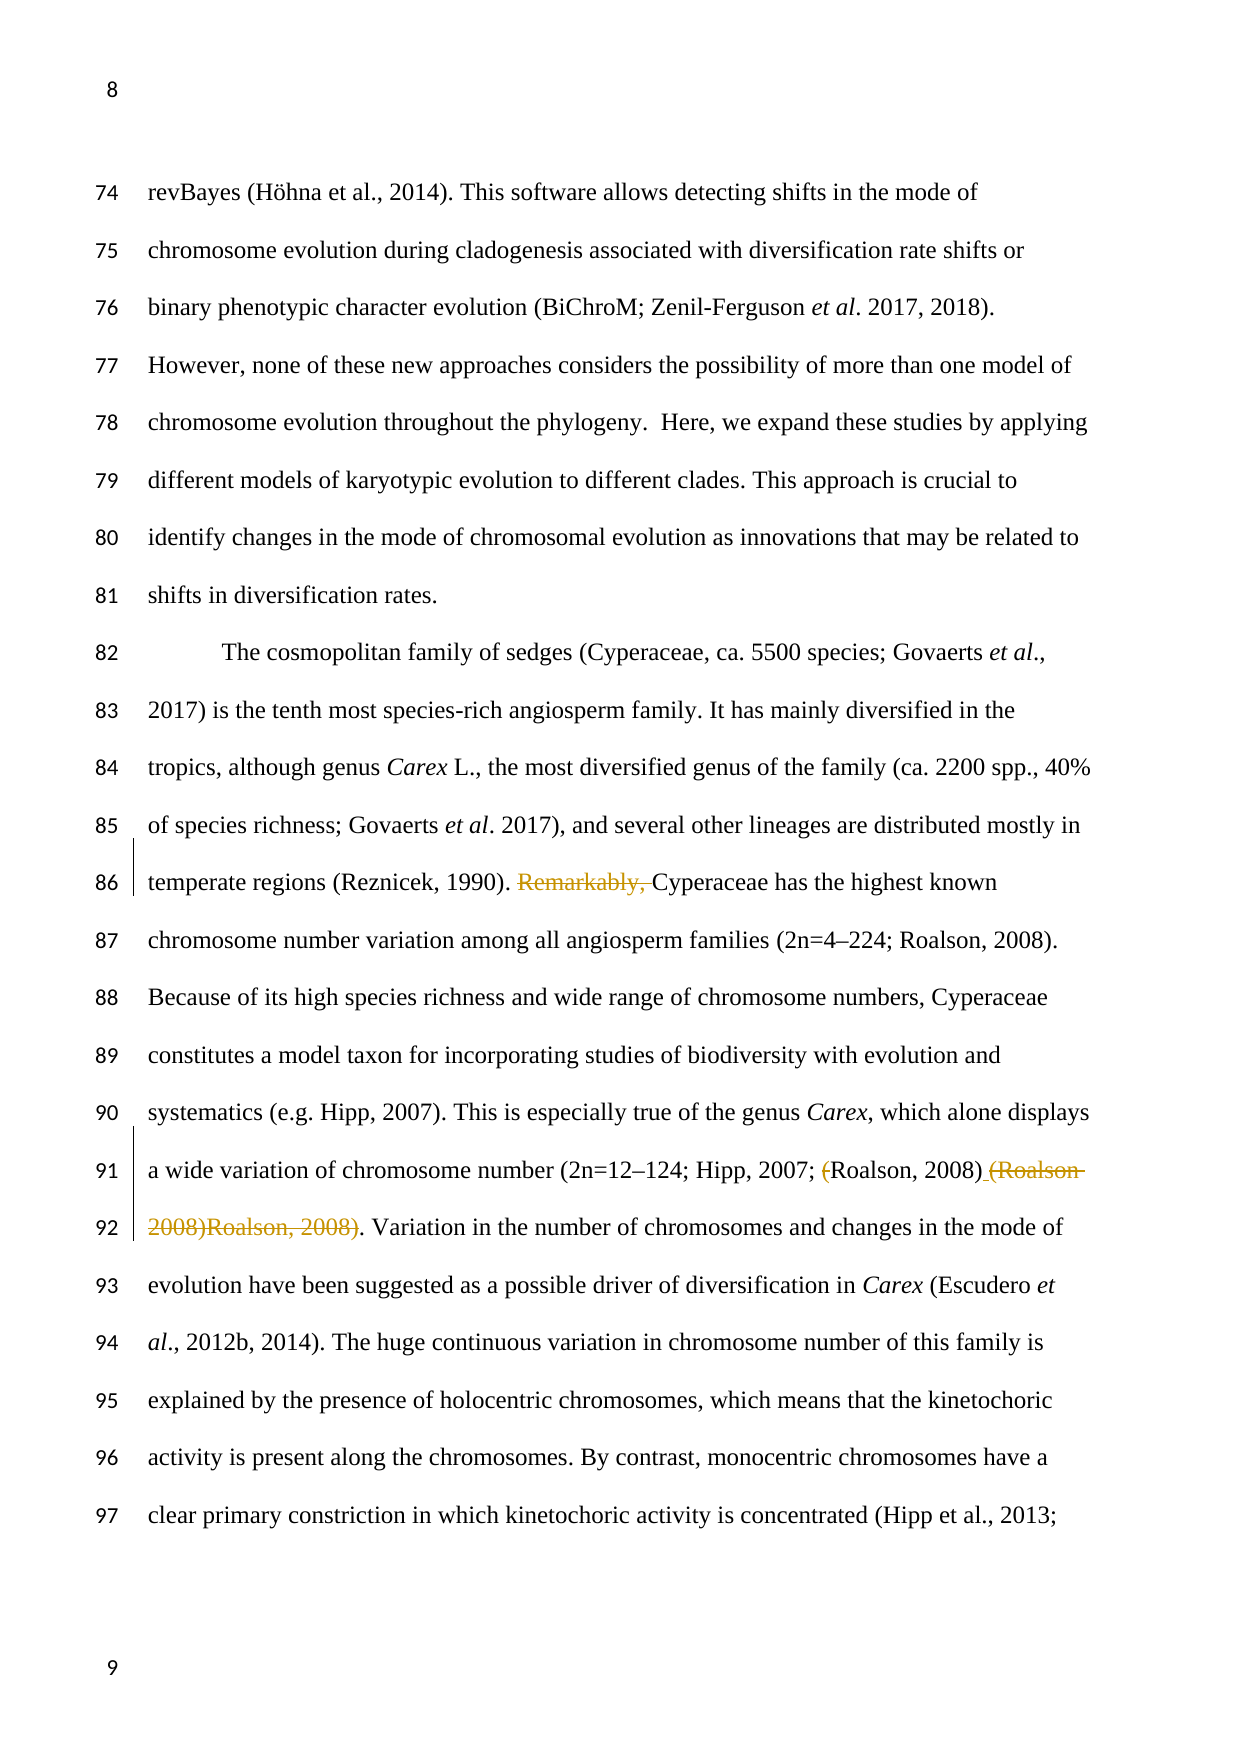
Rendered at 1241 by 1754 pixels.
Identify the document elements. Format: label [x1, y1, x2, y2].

text [148, 177, 1093, 608]
text [148, 637, 1093, 1528]
